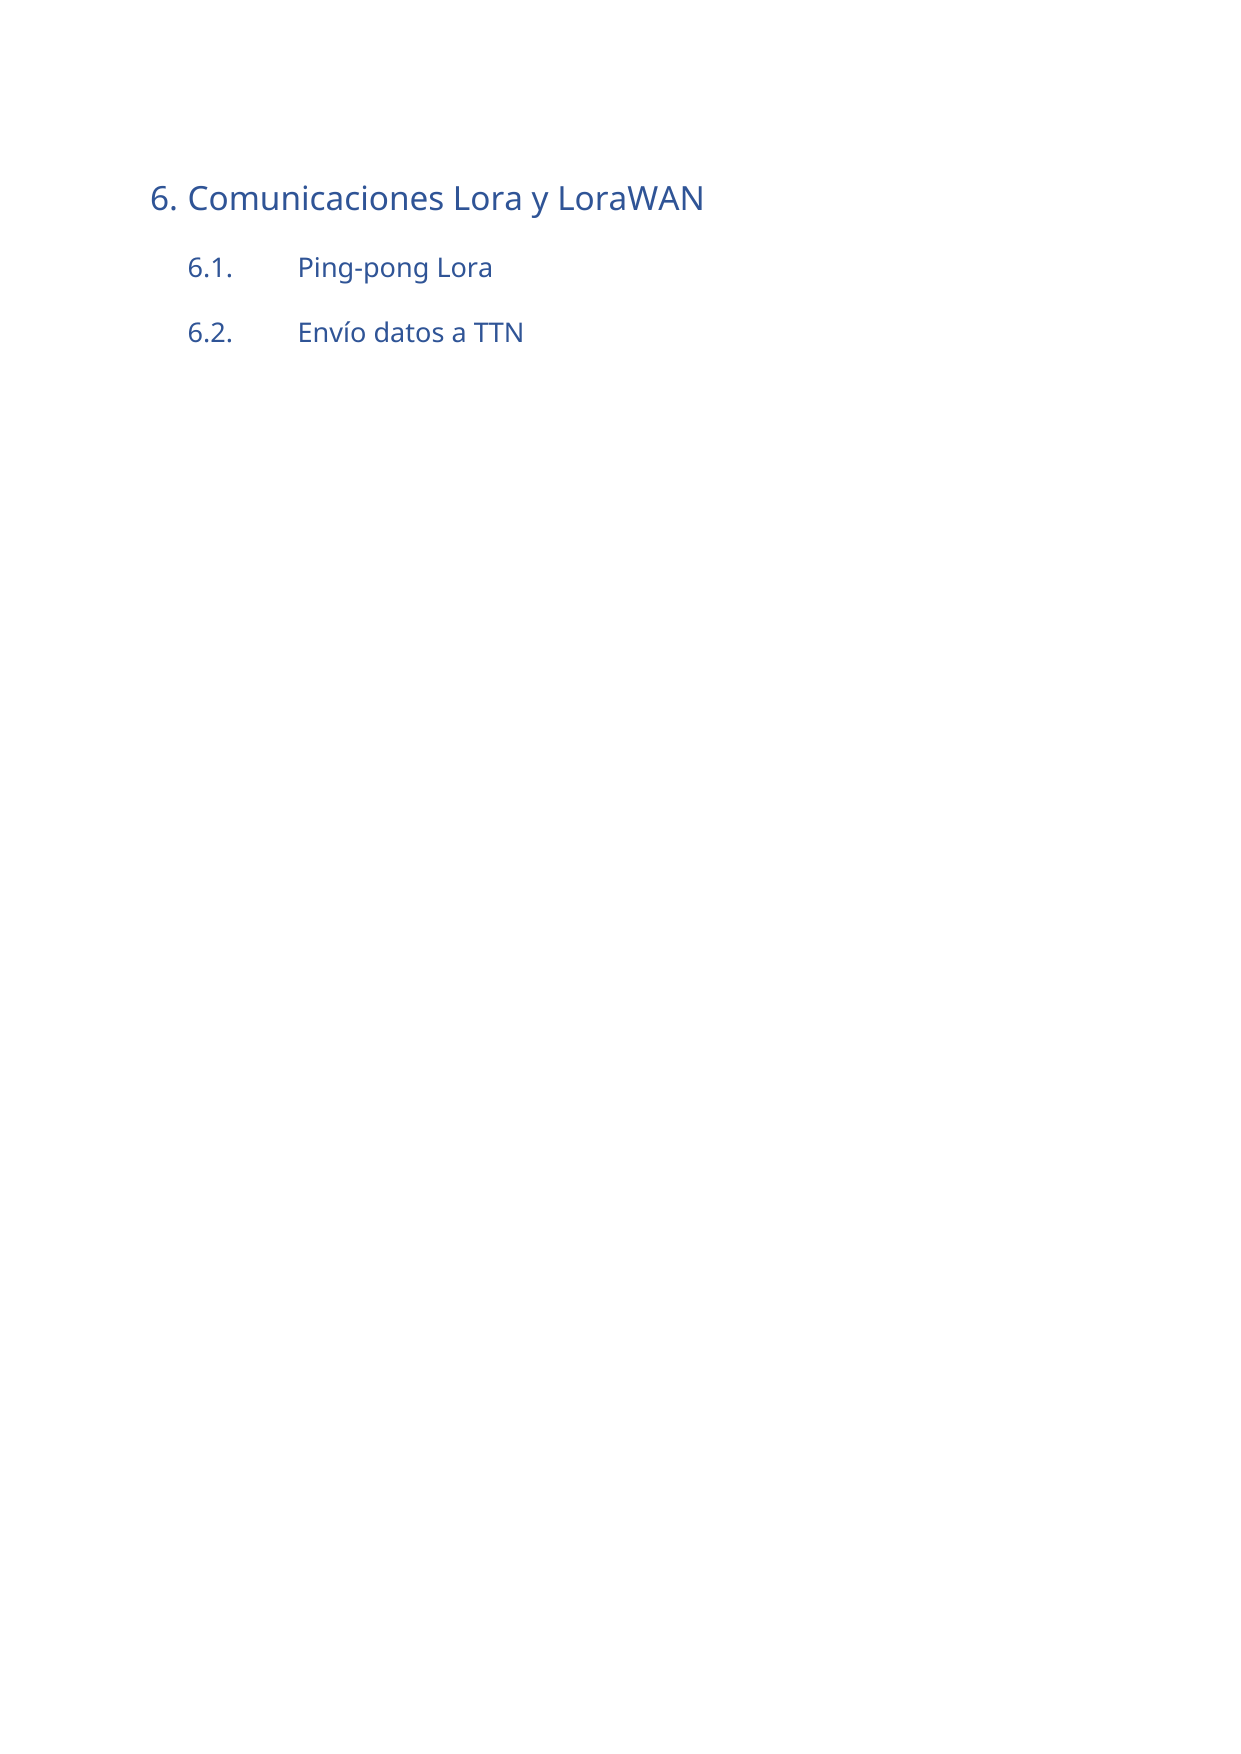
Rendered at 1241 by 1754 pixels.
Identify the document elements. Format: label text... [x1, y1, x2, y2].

subtitle Ping-pong Lora [187, 249, 1090, 286]
subtitle Envío datos a TTN [187, 314, 1090, 351]
subtitle Comunicaciones Lora y LoraWAN [150, 175, 1090, 220]
